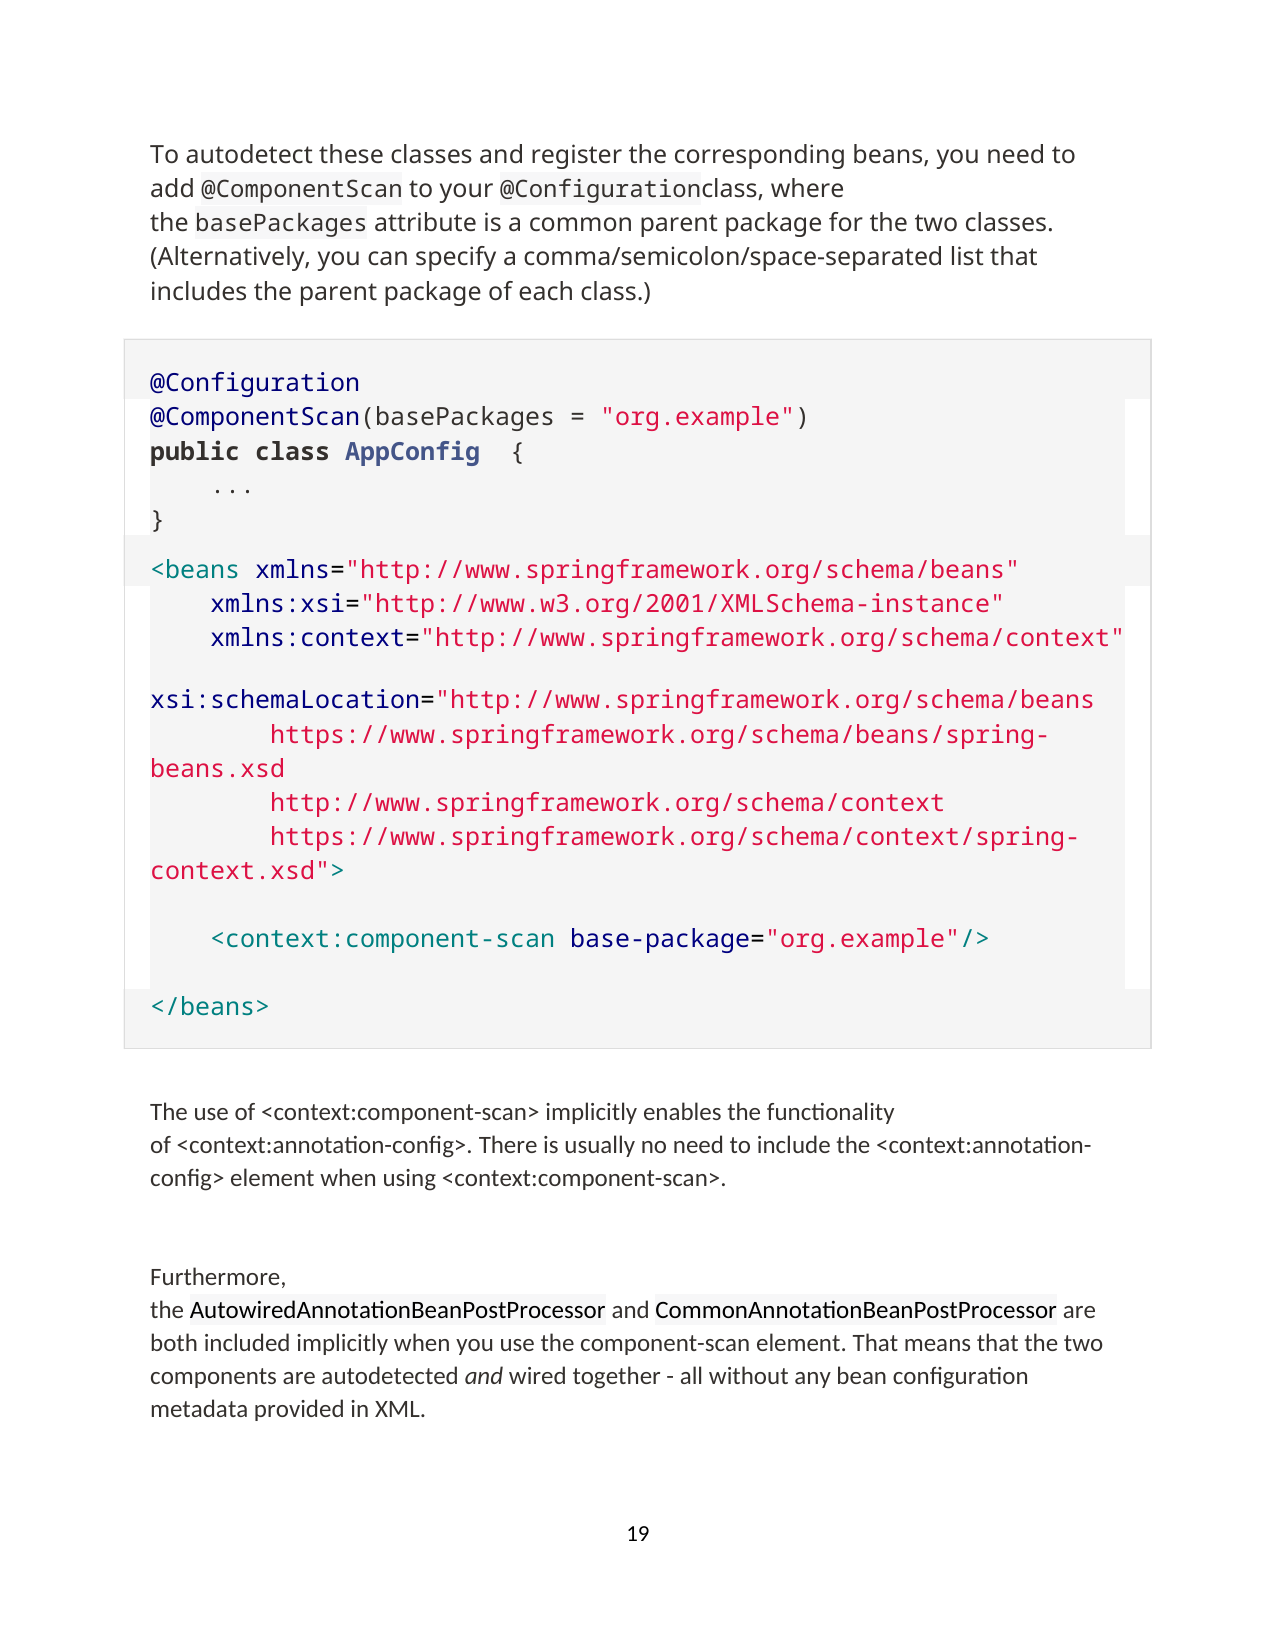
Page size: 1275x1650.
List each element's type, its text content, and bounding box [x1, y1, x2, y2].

text public class AppConfig { [150, 433, 1125, 467]
text } [150, 501, 1125, 525]
text xsi:schemaLocation="http://www.springframework.org/schema/beans [150, 654, 1125, 716]
text xmlns:context="http://www.springframework.org/schema/context" [150, 620, 1125, 654]
text https://www.springframework.org/schema/context/spring-context.xsd"> [150, 818, 1125, 887]
text The use of <context:component-scan> implicitly enables the functionality of <context:annotation-config>. There is usually no need to include the <context:annotation-config> element when using <context:component-scan>. [150, 1096, 1125, 1193]
text ... [150, 467, 1125, 501]
text <context:component-scan base-package="org.example"/> [150, 921, 1125, 955]
text @Configuration [125, 340, 1150, 399]
text Furthermore, the AutowiredAnnotationBeanPostProcessor and CommonAnnotationBeanPostProcessor are both included implicitly when you use the component-scan element. That means that the two components are autodetected and wired together - all without any bean configuration metadata provided in XML. [150, 1261, 1125, 1423]
text xmlns:xsi="http://www.w3.org/2001/XMLSchema-instance" [150, 586, 1125, 620]
text To autodetect these classes and register the corresponding beans, you need to add @ComponentScan to your @Configurationclass, where the basePackages attribute is a common parent package for the two classes. (Alternatively, you can specify a comma/semicolon/space-separated list that includes the parent package of each class.) [150, 137, 1125, 307]
text <beans xmlns="http://www.springframework.org/schema/beans" [125, 525, 1150, 586]
text </beans> [125, 962, 1150, 1048]
text http://www.springframework.org/schema/context [150, 784, 1125, 818]
text https://www.springframework.org/schema/beans/spring-beans.xsd [150, 716, 1125, 784]
text @ComponentScan(basePackages = "org.example") [150, 399, 1125, 433]
